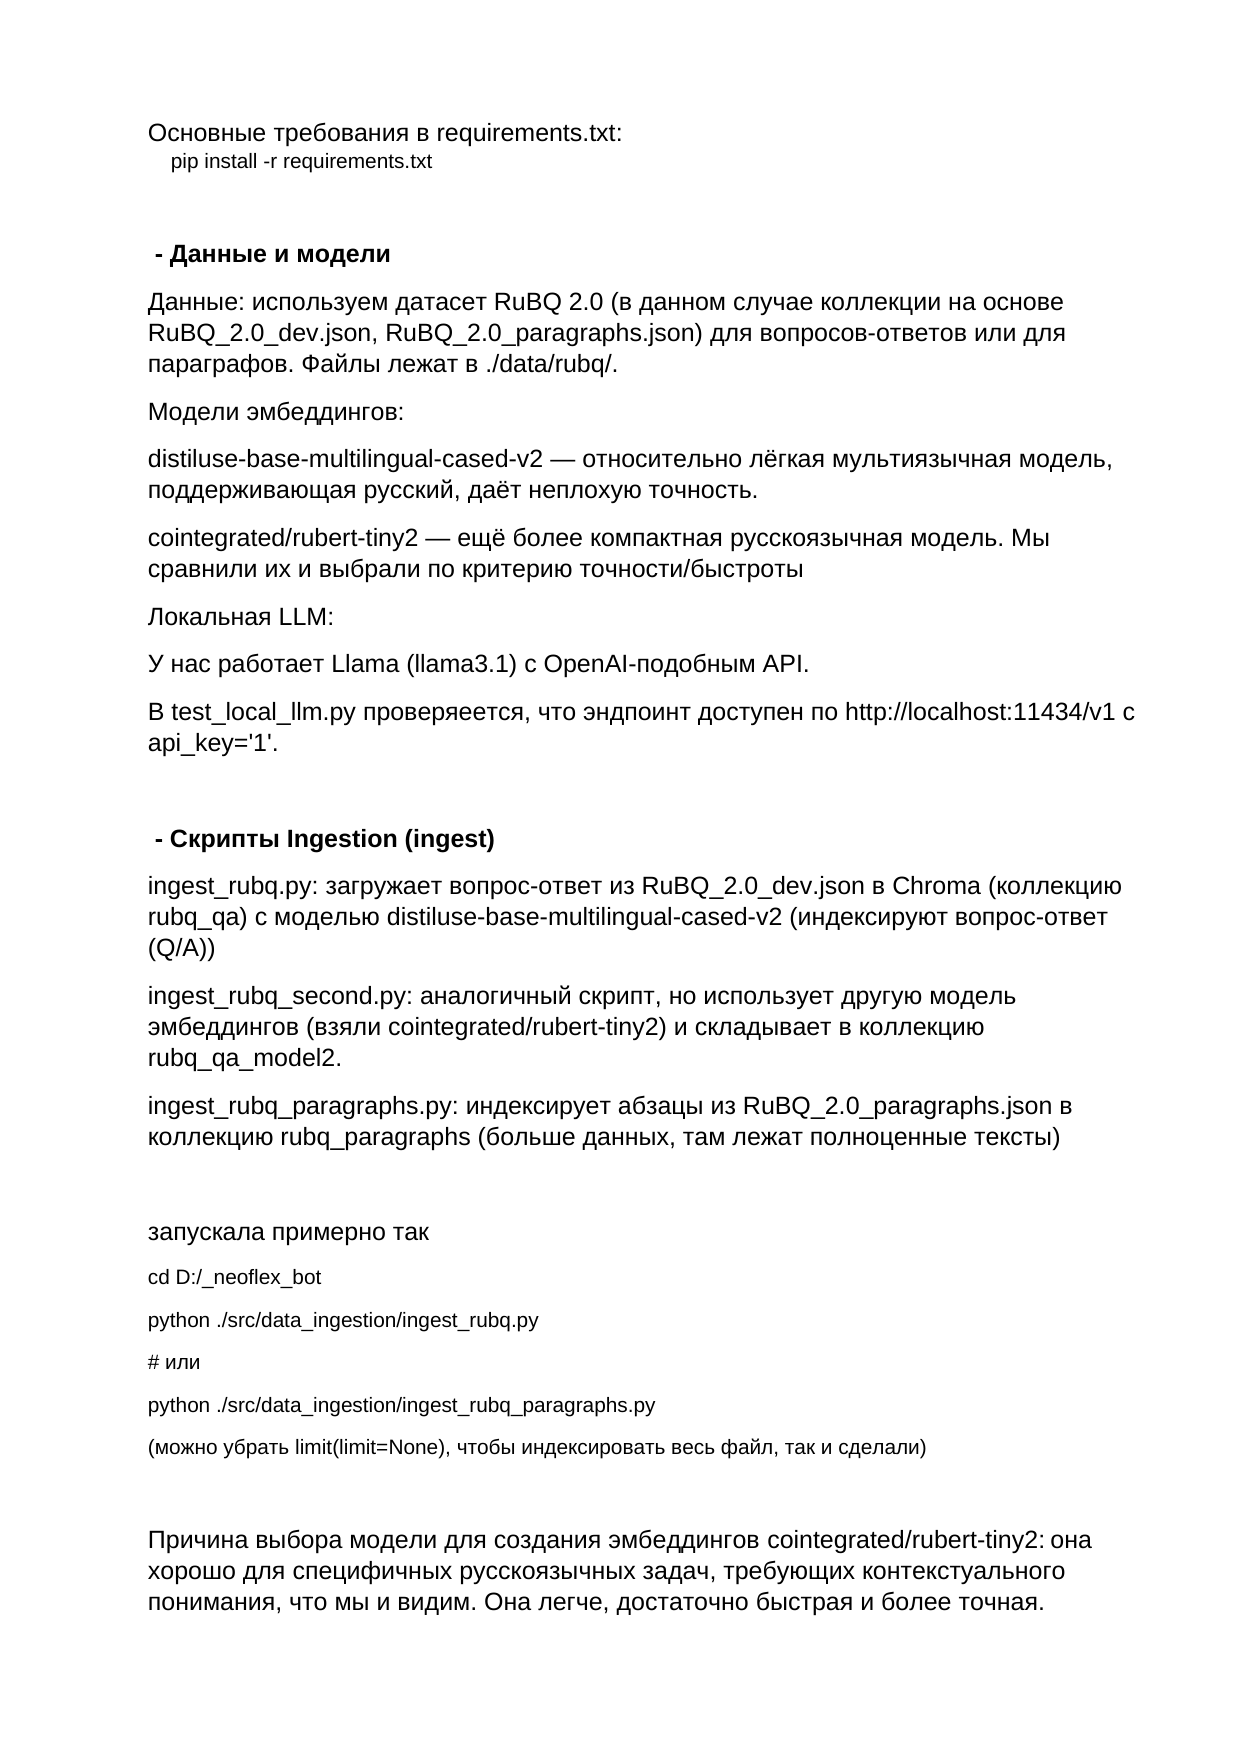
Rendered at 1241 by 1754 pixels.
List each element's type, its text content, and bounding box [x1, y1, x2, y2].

text (можно убрать limit(limit=None), чтобы индексировать весь файл, так и сделали) [148, 1435, 1152, 1459]
text distiluse-base-multilingual-cased-v2 — относительно лёгкая мультиязычная модель, поддерживающая русский, даёт неплохую точность. [148, 444, 1152, 504]
text - Скрипты Ingestion (ingest) [148, 823, 1152, 852]
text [148, 1525, 1152, 1616]
text Модели эмбеддингов: [148, 396, 1152, 425]
text Основные требования в requirements.txt: pip install -r requirements.txt [148, 118, 1152, 173]
text В test_local_llm.py проверяеется, что эндпоинт доступен по http://localhost:11434/v1 c api_key='1'. [148, 697, 1152, 757]
text ingest_rubq.py: загружает вопрос-ответ из RuBQ_2.0_dev.json в Chroma (коллекцию rubq_qa) c моделью distiluse-base-multilingual-cased-v2 (индексируют вопрос-ответ (Q/A)) [148, 871, 1152, 962]
text запускала примерно так [148, 1217, 1152, 1246]
text python ./src/data_ingestion/ingest_rubq.py [148, 1307, 1152, 1331]
text - Данные и модели [148, 239, 1152, 268]
text Данные: используем датасет RuBQ 2.0 (в данном случае коллекции на основе RuBQ_2.0_dev.json, RuBQ_2.0_paragraphs.json) для вопросов-ответов или для параграфов. Файлы лежат в ./data/rubq/. [148, 287, 1152, 377]
text python ./src/data_ingestion/ingest_rubq_paragraphs.py [148, 1392, 1152, 1416]
text Локальная LLM: [148, 602, 1152, 630]
text cd D:/_neoflex_bot [148, 1265, 1152, 1289]
text ingest_rubq_paragraphs.py: индексирует абзацы из RuBQ_2.0_paragraphs.json в коллекцию rubq_paragraphs (больше данных, там лежат полноценные тексты) [148, 1091, 1152, 1151]
text # или [148, 1350, 1152, 1374]
text У нас работает Llama (llama3.1) с OpenAI-подобным API. [148, 649, 1152, 678]
text ingest_rubq_second.py: аналогичный скрипт, но использует другую модель эмбеддингов (взяли cointegrated/rubert-tiny2) и складывает в коллекцию rubq_qa_model2. [148, 981, 1152, 1072]
text cointegrated/rubert-tiny2 — ещё более компактная русскоязычная модель. Мы сравнили их и выбрали по критерию точности/быстроты [148, 523, 1152, 583]
